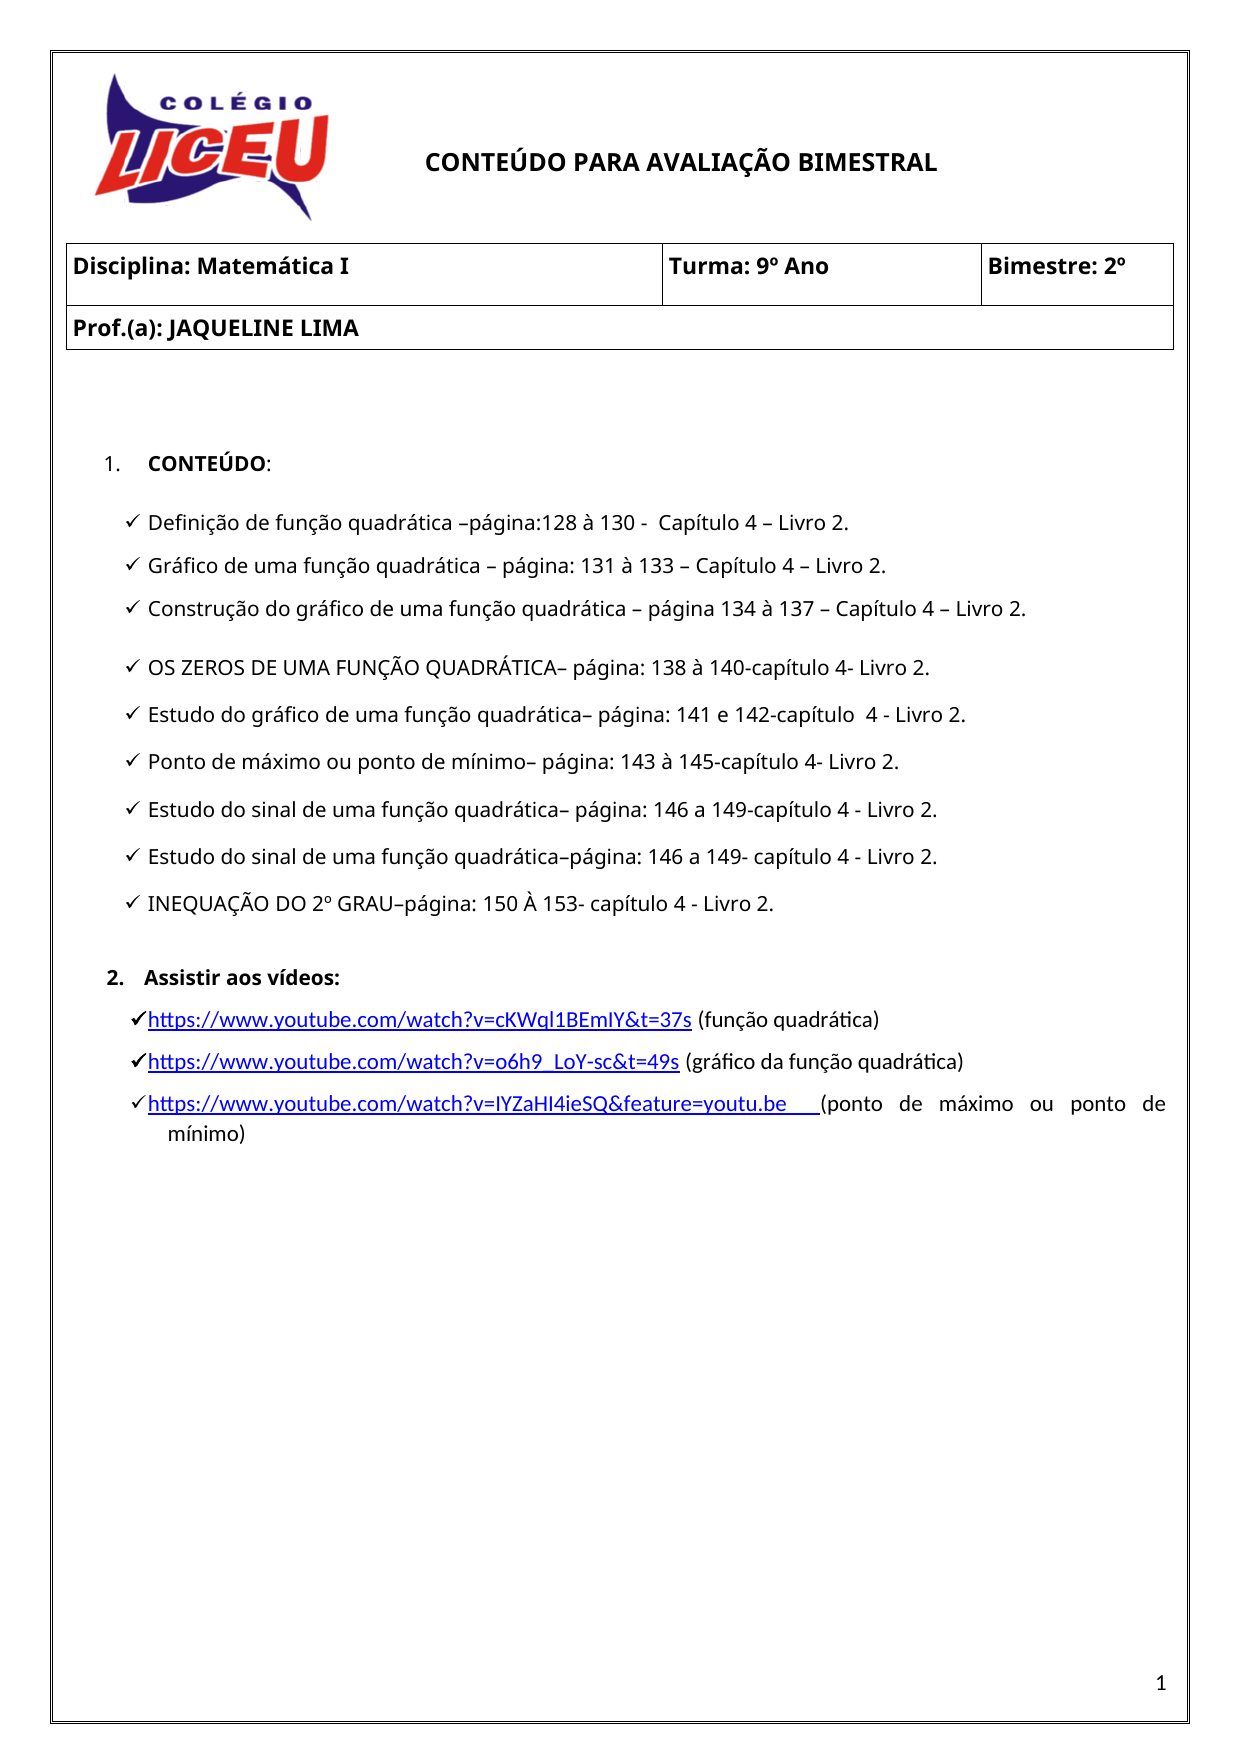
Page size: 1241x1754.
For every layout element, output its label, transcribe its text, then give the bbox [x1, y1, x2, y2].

list https://www.youtube.com/watch?v=o6h9_LoY-sc&t=49s (gráfico da função quadrática) [130, 1047, 1167, 1075]
list Definição de função quadrática –página:128 à 130 - Capítulo 4 – Livro 2. [124, 508, 1167, 537]
list https://www.youtube.com/watch?v=cKWql1BEmIY&t=37s (função quadrática) [130, 1005, 1167, 1033]
text CONTEÚDO PARA AVALIAÇÃO BIMESTRAL [340, 145, 1187, 179]
list CONTEÚDO: [103, 449, 1167, 478]
picture [81, 61, 340, 227]
list INEQUAÇÃO DO 2º GRAU–página: 150 À 153- capítulo 4 - Livro 2. [124, 889, 1167, 918]
table_cell Prof.(a): JAQUELINE LIMA [67, 306, 1173, 349]
list Estudo do sinal de uma função quadrática–página: 146 a 149- capítulo 4 - Livro 2. [124, 842, 1167, 871]
list Estudo do gráfico de uma função quadrática– página: 141 e 142-capítulo 4 - Livro 2. [124, 700, 1167, 729]
list Gráfico de uma função quadrática – página: 131 à 133 – Capítulo 4 – Livro 2. [124, 551, 1167, 579]
list Estudo do sinal de uma função quadrática– página: 146 a 149-capítulo 4 - Livro 2. [124, 795, 1167, 823]
list https://www.youtube.com/watch?v=IYZaHI4ieSQ&feature=youtu.be (ponto de máximo ou ponto de mínimo) [130, 1089, 1167, 1147]
list Ponto de máximo ou ponto de mínimo– página: 143 à 145-capítulo 4- Livro 2. [124, 747, 1167, 776]
table_header Disciplina: Matemática I [67, 244, 662, 305]
list Assistir aos vídeos: [106, 963, 1167, 991]
list OS ZEROS DE UMA FUNÇÃO QUADRÁTICA– página: 138 à 140-capítulo 4- Livro 2. [124, 653, 1167, 681]
table_header Bimestre: 2º [982, 244, 1173, 305]
table_header Turma: 9º Ano [663, 244, 981, 305]
list Construção do gráfico de uma função quadrática – página 134 à 137 – Capítulo 4 – Livro 2. [124, 594, 1167, 622]
